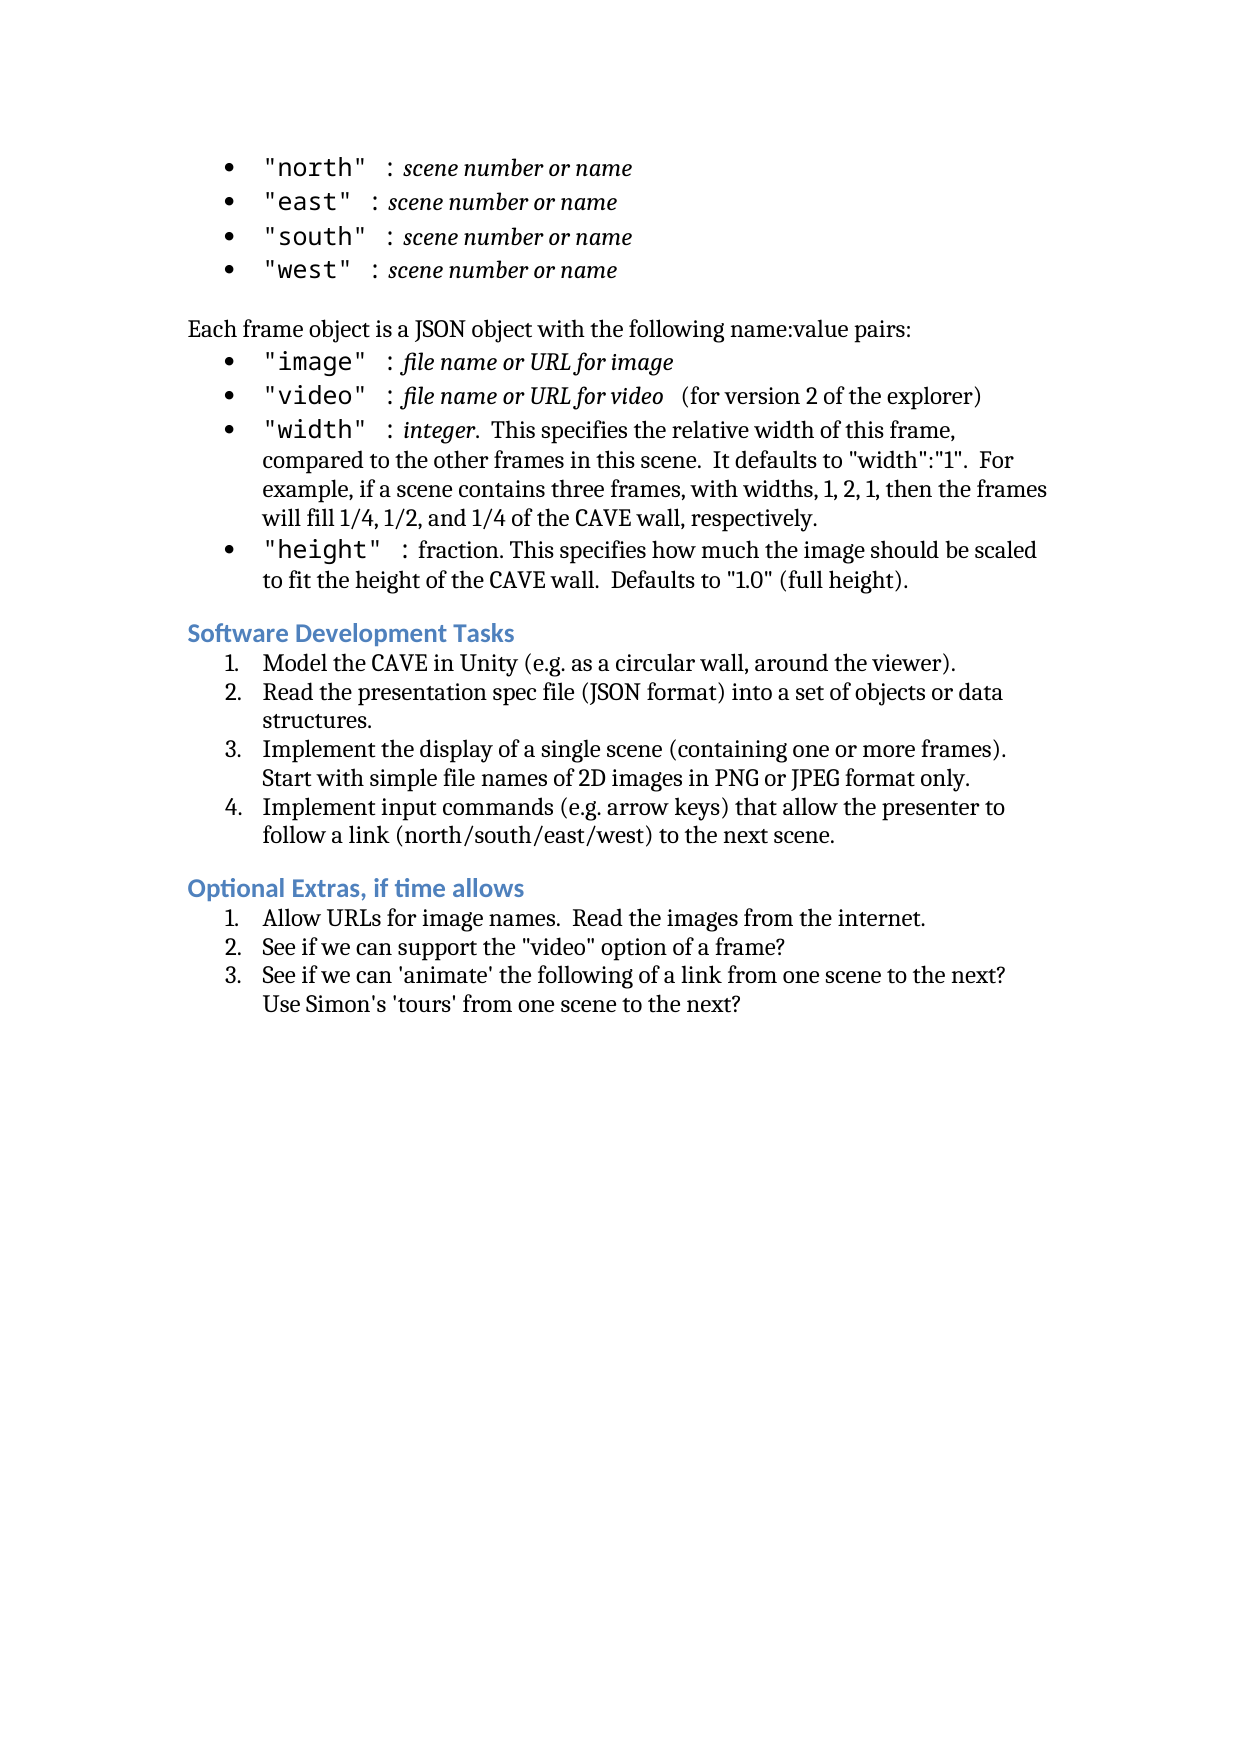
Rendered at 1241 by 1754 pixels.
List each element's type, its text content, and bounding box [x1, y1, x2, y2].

list "south" : scene number or name [225, 218, 1053, 252]
subtitle Software Development Tasks [187, 616, 1053, 649]
list "north" : scene number or name [225, 150, 1053, 184]
list Read the presentation spec file (JSON format) into a set of objects or data structures. [225, 678, 1053, 735]
list Implement input commands (e.g. arrow keys) that allow the presenter to follow a link (north/south/east/west) to the next scene. [225, 793, 1053, 850]
list Implement the display of a single scene (containing one or more frames). Start with simple file names of 2D images in PNG or JPEG format only. [225, 735, 1053, 793]
list Model the CAVE in Unity (e.g. as a circular wall, around the viewer). [225, 649, 1053, 678]
list "width" : integer. This specifies the relative width of this frame, compared to the other frames in this scene. It defaults to "width":"1". For example, if a scene contains three frames, with widths, 1, 2, 1, then the frames will fill 1/4, 1/2, and 1/4 of the CAVE wall, respectively. [225, 412, 1053, 532]
text Each frame object is a JSON object with the following name:value pairs: [187, 315, 1053, 344]
list "west" : scene number or name [225, 252, 1053, 286]
list "east" : scene number or name [225, 184, 1053, 218]
list See if we can 'animate' the following of a link from one scene to the next? Use Simon's 'tours' from one scene to the next? [225, 961, 1053, 1019]
list Allow URLs for image names. Read the images from the internet. [225, 904, 1053, 933]
list "video" : file name or URL for video (for version 2 of the explorer) [225, 378, 1053, 412]
list "image" : file name or URL for image [225, 344, 1053, 378]
subtitle Optional Extras, if time allows [187, 871, 1053, 904]
list "height" : fraction. This specifies how much the image should be scaled to fit the height of the CAVE wall. Defaults to "1.0" (full height). [225, 532, 1053, 595]
list See if we can support the "video" option of a frame? [225, 933, 1053, 961]
